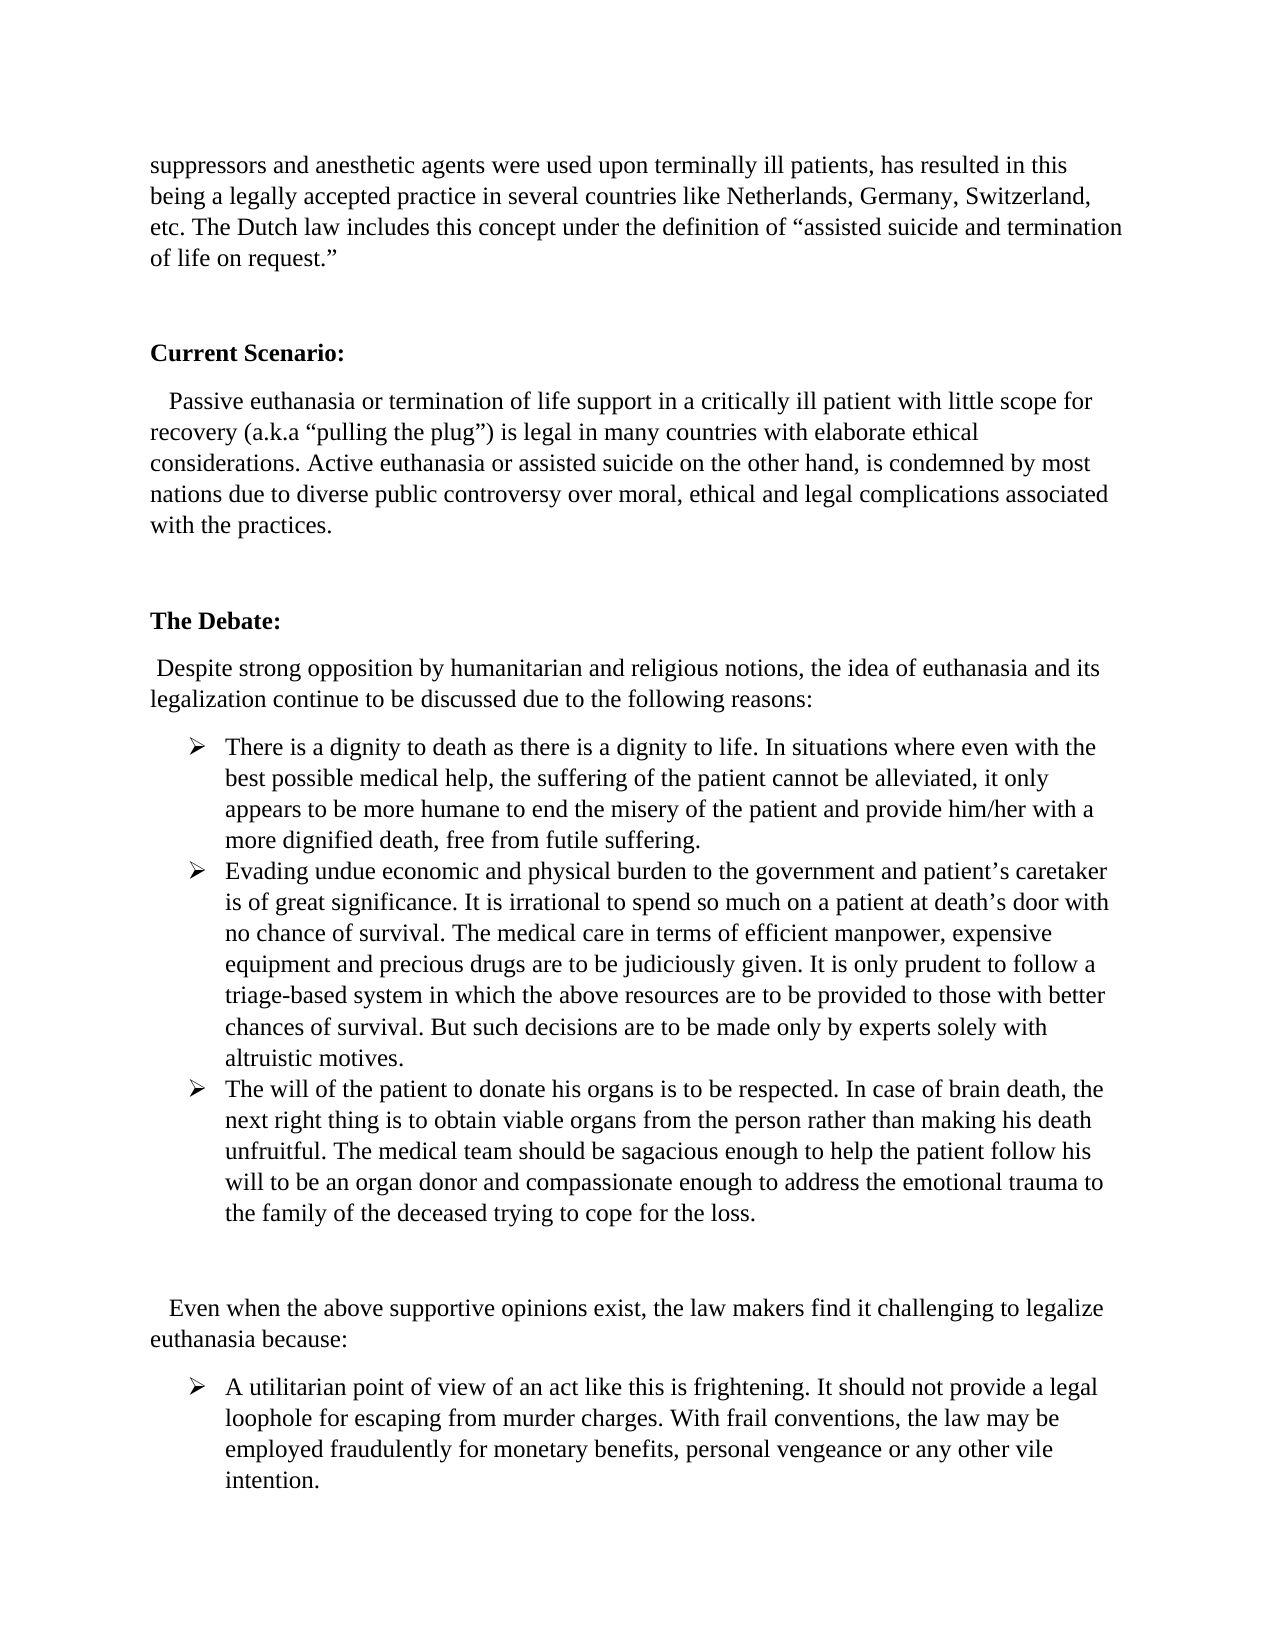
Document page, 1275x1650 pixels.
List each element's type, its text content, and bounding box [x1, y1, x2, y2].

text Current Scenario: [150, 338, 1125, 367]
list The will of the patient to donate his organs is to be respected. In case of brain death, the next right thing is to obtain viable organs from the person rather than making his death unfruitful. The medical team should be sagacious enough to help the patient follow his will to be an organ donor and compassionate enough to address the emotional trauma to the family of the deceased trying to cope for the loss. [187, 1074, 1125, 1227]
text Despite strong opposition by humanitarian and religious notions, the idea of euthanasia and its legalization continue to be discussed due to the following reasons: [150, 653, 1125, 713]
text Even when the above supportive opinions exist, the law makers find it challenging to legalize euthanasia because: [150, 1293, 1125, 1353]
text Passive euthanasia or termination of life support in a critically ill patient with little scope for recovery (a.k.a “pulling the plug”) is legal in many countries with elaborate ethical considerations. Active euthanasia or assisted suicide on the other hand, is condemned by most nations due to diverse public controversy over moral, ethical and legal complications associated with the practices. [150, 386, 1125, 539]
list A utilitarian point of view of an act like this is frightening. It should not provide a legal loophole for escaping from murder charges. With frail conventions, the law may be employed fraudulently for monetary benefits, personal vengeance or any other vile intention. [187, 1372, 1125, 1494]
list There is a dignity to death as there is a dignity to life. In situations where even with the best possible medical help, the suffering of the patient cannot be alleviated, it only appears to be more humane to end the misery of the patient and provide him/her with a more dignified death, free from futile suffering. [187, 732, 1125, 854]
text The Debate: [150, 606, 1125, 634]
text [150, 150, 1125, 272]
list Evading undue economic and physical burden to the government and patient’s caretaker is of great significance. It is irrational to spend so much on a patient at death’s door with no chance of survival. The medical care in terms of efficient manpower, expensive equipment and precious drugs are to be judiciously given. It is only prudent to follow a triage-based system in which the above resources are to be provided to those with better chances of survival. But such decisions are to be made only by experts solely with altruistic motives. [187, 856, 1125, 1071]
